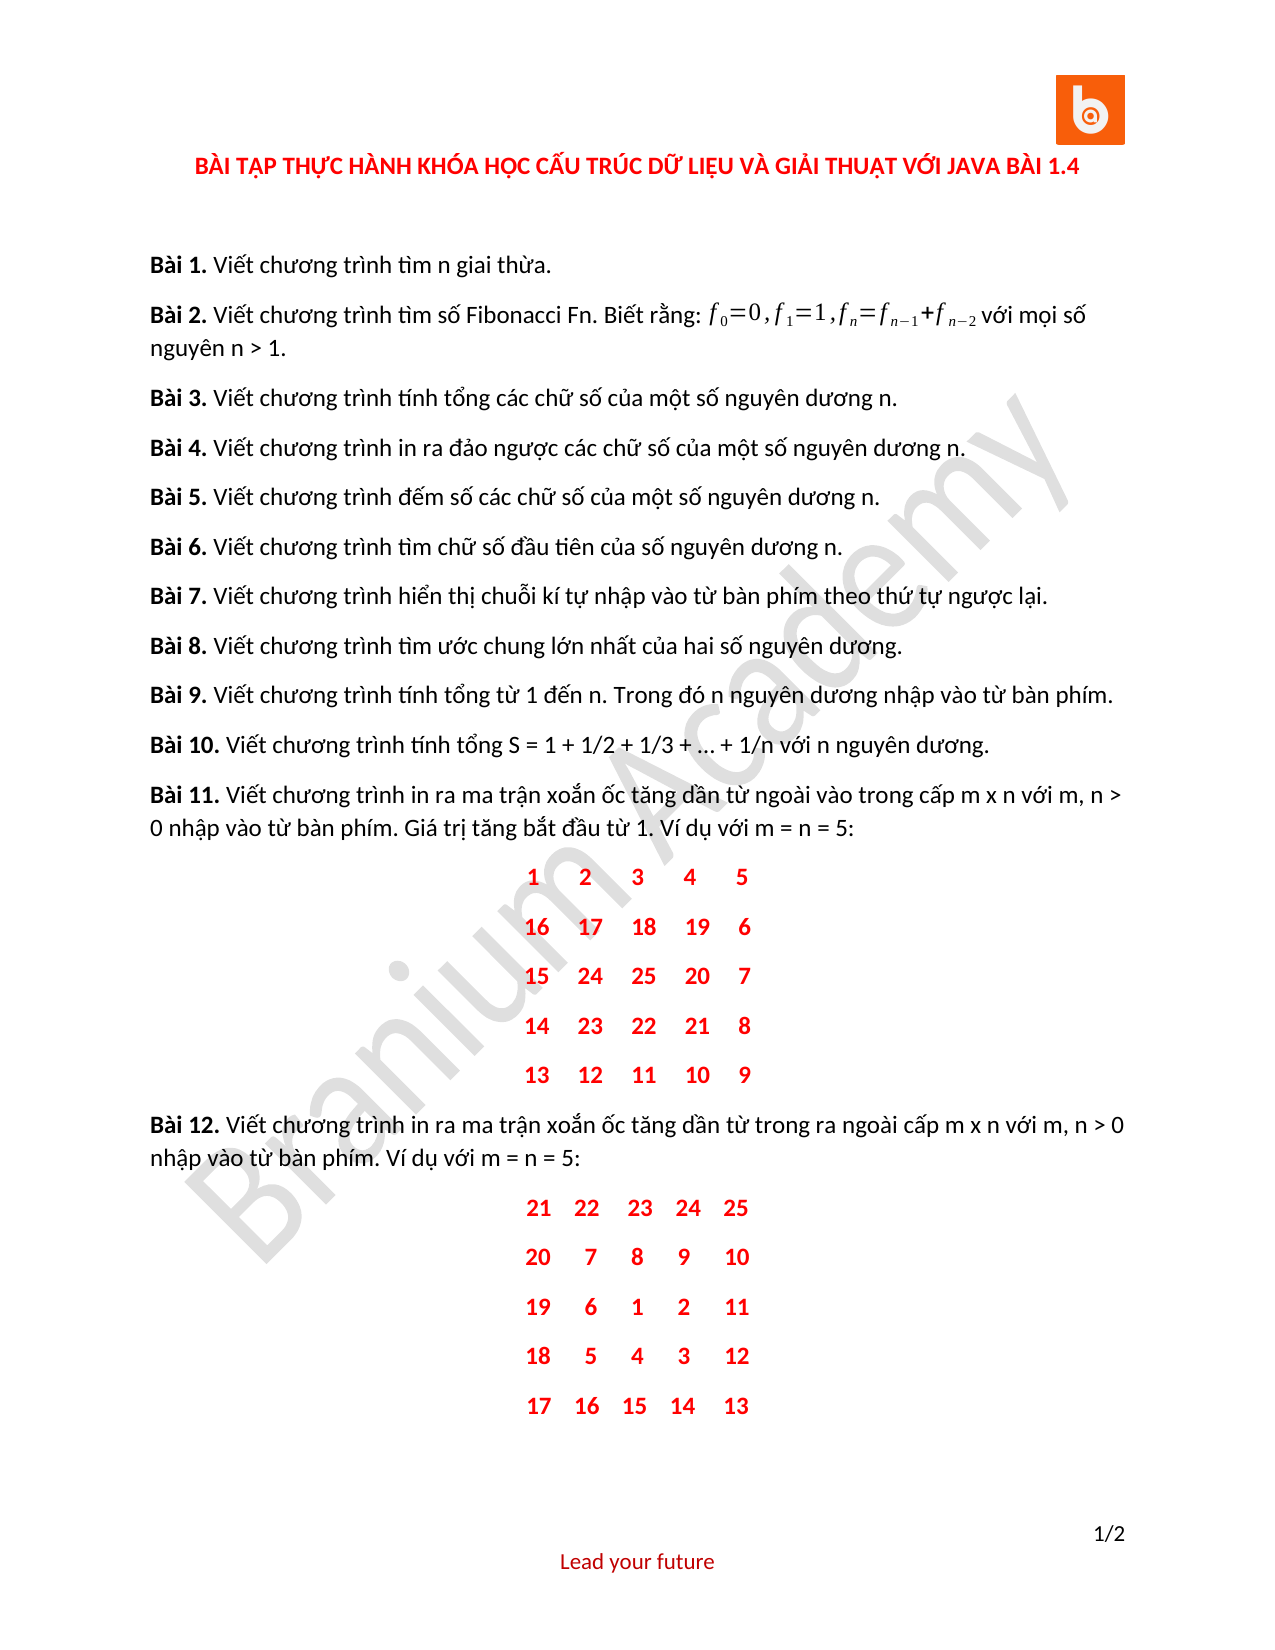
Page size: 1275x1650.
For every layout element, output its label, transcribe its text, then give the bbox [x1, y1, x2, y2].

text Bài 12. Viết chương trình in ra ma trận xoắn ốc tăng dần từ trong ra ngoài cấp m x n với m, n > 0 nhập vào từ bàn phím. Ví dụ với m = n = 5: [150, 1109, 1125, 1173]
text 17 16 15 14 13 [150, 1390, 1125, 1421]
text Bài 2. Viết chương trình tìm số Fibonacci Fn. Biết rằng: với mọi số nguyên n > 1. [150, 299, 1125, 363]
text 13 12 11 10 9 [150, 1059, 1125, 1090]
text Bài 7. Viết chương trình hiển thị chuỗi kí tự nhập vào từ bàn phím theo thứ tự ngược lại. [150, 580, 1125, 611]
picture [1056, 75, 1125, 145]
text Bài 1. Viết chương trình tìm n giai thừa. [150, 249, 1125, 280]
text Bài 11. Viết chương trình in ra ma trận xoắn ốc tăng dần từ ngoài vào trong cấp m x n với m, n > 0 nhập vào từ bàn phím. Giá trị tăng bắt đầu từ 1. Ví dụ với m = n = 5: [150, 779, 1125, 842]
text 18 5 4 3 12 [150, 1340, 1125, 1371]
text 1 2 3 4 5 [150, 861, 1125, 892]
text 14 23 22 21 8 [150, 1010, 1125, 1041]
text BÀI TẬP THỰC HÀNH KHÓA HỌC CẤU TRÚC DỮ LIỆU VÀ GIẢI THUẬT VỚI JAVA BÀI 1.4 [150, 150, 1125, 181]
text Bài 8. Viết chương trình tìm ước chung lớn nhất của hai số nguyên dương. [150, 630, 1125, 661]
text 21 22 23 24 25 [150, 1192, 1125, 1222]
text Bài 6. Viết chương trình tìm chữ số đầu tiên của số nguyên dương n. [150, 531, 1125, 561]
text 15 24 25 20 7 [150, 960, 1125, 991]
text 19 6 1 2 11 [150, 1291, 1125, 1321]
text 16 17 18 19 6 [150, 911, 1125, 941]
text Bài 5. Viết chương trình đếm số các chữ số của một số nguyên dương n. [150, 481, 1125, 512]
text 20 7 8 9 10 [150, 1241, 1125, 1272]
text Bài 4. Viết chương trình in ra đảo ngược các chữ số của một số nguyên dương n. [150, 432, 1125, 462]
text Bài 3. Viết chương trình tính tổng các chữ số của một số nguyên dương n. [150, 382, 1125, 413]
text Bài 9. Viết chương trình tính tổng từ 1 đến n. Trong đó n nguyên dương nhập vào từ bàn phím. [150, 679, 1125, 710]
text Bài 10. Viết chương trình tính tổng S = 1 + 1/2 + 1/3 + … + 1/n với n nguyên dương. [150, 729, 1125, 760]
